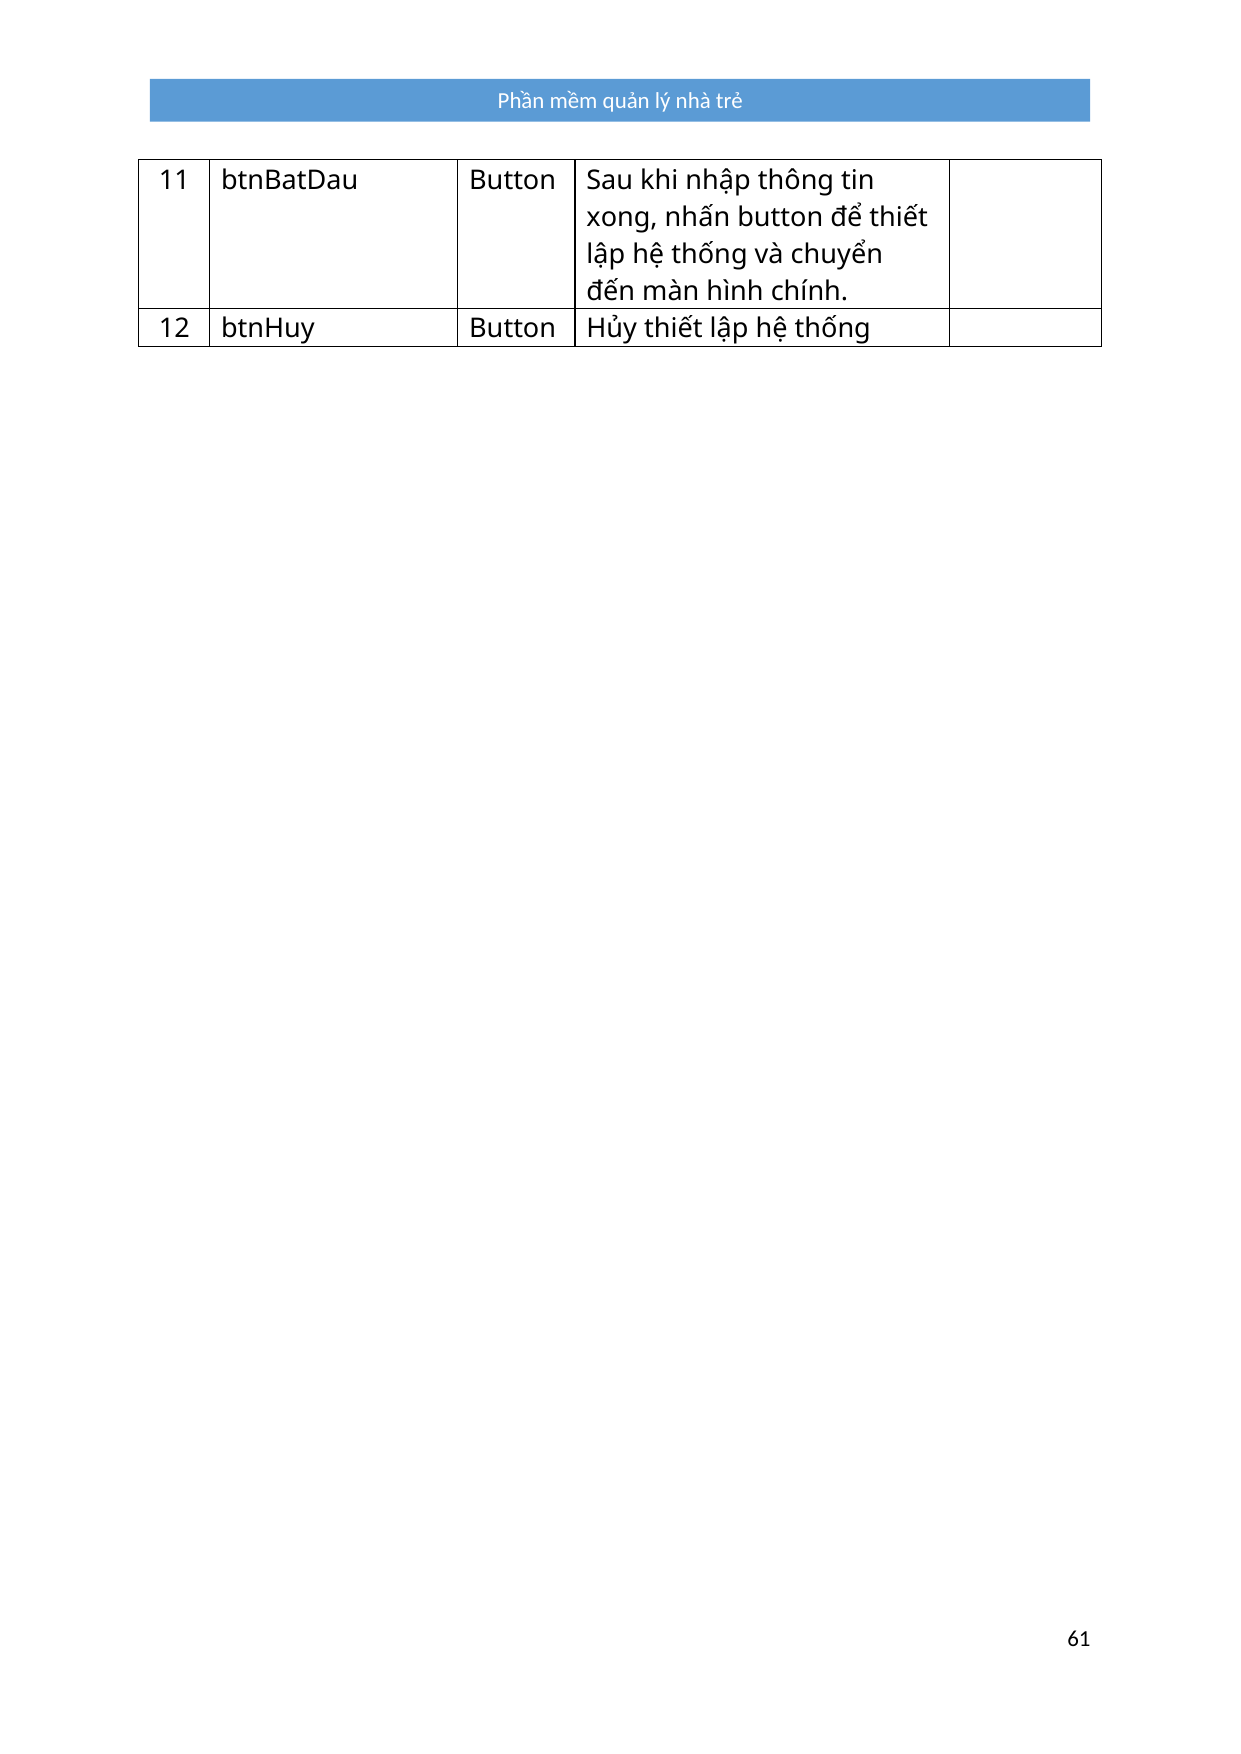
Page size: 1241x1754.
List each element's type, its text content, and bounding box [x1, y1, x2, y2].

table_cell btnBatDau [210, 160, 457, 308]
table_cell [950, 160, 1101, 308]
table_cell Hủy thiết lập hệ thống [576, 309, 949, 346]
table_cell Button [458, 309, 574, 346]
table_cell 11 [139, 160, 209, 308]
table_cell 12 [139, 309, 209, 346]
table_cell Button [458, 160, 574, 308]
table_cell Sau khi nhập thông tin xong, nhấn button để thiết lập hệ thống và chuyển đến màn hình chính. [576, 160, 949, 308]
table_cell [950, 309, 1101, 346]
table_cell btnHuy [210, 309, 457, 346]
